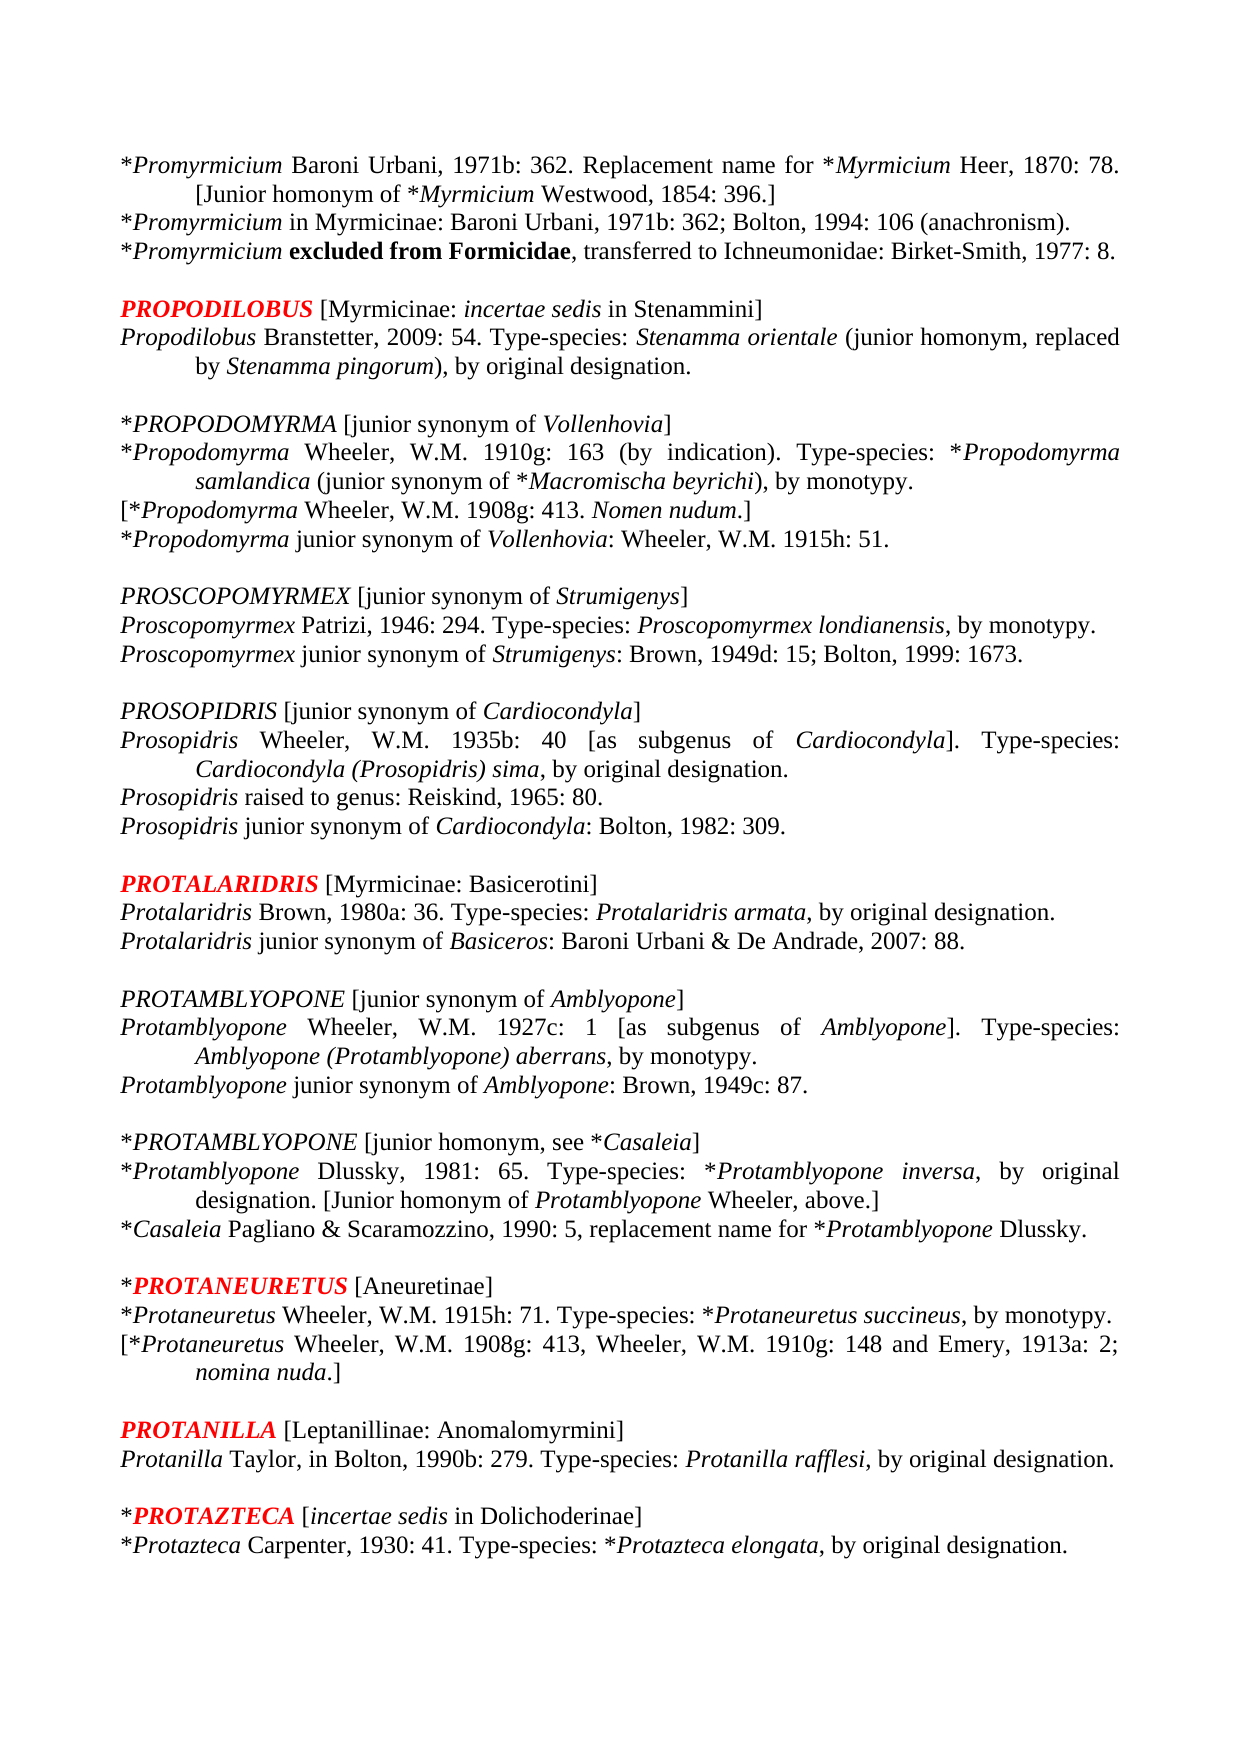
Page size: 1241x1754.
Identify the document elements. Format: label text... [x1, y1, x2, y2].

text *Casaleia Pagliano & Scaramozzino, 1990: 5, replacement name for *Protamblyopone Dlussky. [120, 1214, 1120, 1242]
text *Promyrmicium Baroni Urbani, 1971b: 362. Replacement name for *Myrmicium Heer, 1870: 78. [Junior homonym of *Myrmicium Westwood, 1854: 396.] [120, 150, 1120, 207]
text *Propodomyrma junior synonym of Vollenhovia: Wheeler, W.M. 1915h: 51. [120, 524, 1120, 552]
text *PROTAMBLYOPONE [junior homonym, see *Casaleia] [120, 1127, 1120, 1156]
text Propodilobus Branstetter, 2009: 54. Type-species: Stenamma orientale (junior homonym, replaced by Stenamma pingorum), by original designation. [120, 322, 1120, 380]
text PROTANILLA [Leptanillinae: Anomalomyrmini] [120, 1415, 1120, 1444]
text Prosopidris junior synonym of Cardiocondyla: Bolton, 1982: 309. [120, 811, 1120, 840]
text PROPODILOBUS [Myrmicinae: incertae sedis in Stenammini] [120, 294, 1120, 322]
text Prosopidris raised to genus: Reiskind, 1965: 80. [120, 782, 1120, 811]
text Protalaridris Brown, 1980a: 36. Type-species: Protalaridris armata, by original designation. [120, 897, 1120, 926]
text *PROTAZTECA [incertae sedis in Dolichoderinae] [120, 1501, 1120, 1530]
text [*Propodomyrma Wheeler, W.M. 1908g: 413. Nomen nudum.] [120, 495, 1120, 524]
text *PROPODOMYRMA [junior synonym of Vollenhovia] [120, 409, 1120, 437]
text *Protamblyopone Dlussky, 1981: 65. Type-species: *Protamblyopone inversa, by original designation. [Junior homonym of Protamblyopone Wheeler, above.] [120, 1156, 1120, 1214]
text Proscopomyrmex junior synonym of Strumigenys: Brown, 1949d: 15; Bolton, 1999: 1673. [120, 639, 1120, 667]
text Protanilla Taylor, in Bolton, 1990b: 279. Type-species: Protanilla rafflesi, by original designation. [120, 1444, 1120, 1472]
text Prosopidris Wheeler, W.M. 1935b: 40 [as subgenus of Cardiocondyla]. Type-species: Cardiocondyla (Prosopidris) sima, by original designation. [120, 725, 1120, 782]
text Protalaridris junior synonym of Basiceros: Baroni Urbani & De Andrade, 2007: 88. [120, 926, 1120, 955]
text PROTALARIDRIS [Myrmicinae: Basicerotini] [120, 869, 1120, 897]
text *PROTANEURETUS [Aneuretinae] [120, 1271, 1120, 1300]
text *Protazteca Carpenter, 1930: 41. Type-species: *Protazteca elongata, by original designation. [120, 1530, 1120, 1559]
text Protamblyopone Wheeler, W.M. 1927c: 1 [as subgenus of Amblyopone]. Type-species: Amblyopone (Protamblyopone) aberrans, by monotypy. [120, 1012, 1120, 1070]
text PROSOPIDRIS [junior synonym of Cardiocondyla] [120, 696, 1120, 725]
text PROSCOPOMYRMEX [junior synonym of Strumigenys] [120, 581, 1120, 610]
text PROTAMBLYOPONE [junior synonym of Amblyopone] [120, 984, 1120, 1012]
text *Propodomyrma Wheeler, W.M. 1910g: 163 (by indication). Type-species: *Propodomyrma samlandica (junior synonym of *Macromischa beyrichi), by monotypy. [120, 437, 1120, 495]
text *Promyrmicium excluded from Formicidae, transferred to Ichneumonidae: Birket-Smith, 1977: 8. [120, 236, 1120, 265]
text Proscopomyrmex Patrizi, 1946: 294. Type-species: Proscopomyrmex londianensis, by monotypy. [120, 610, 1120, 639]
text [*Protaneuretus Wheeler, W.M. 1908g: 413, Wheeler, W.M. 1910g: 148 and Emery, 1913a: 2; nomina nuda.] [120, 1329, 1120, 1386]
text Protamblyopone junior synonym of Amblyopone: Brown, 1949c: 87. [120, 1070, 1120, 1099]
text *Promyrmicium in Myrmicinae: Baroni Urbani, 1971b: 362; Bolton, 1994: 106 (anachronism). [120, 207, 1120, 236]
text *Protaneuretus Wheeler, W.M. 1915h: 71. Type-species: *Protaneuretus succineus, by monotypy. [120, 1300, 1120, 1329]
